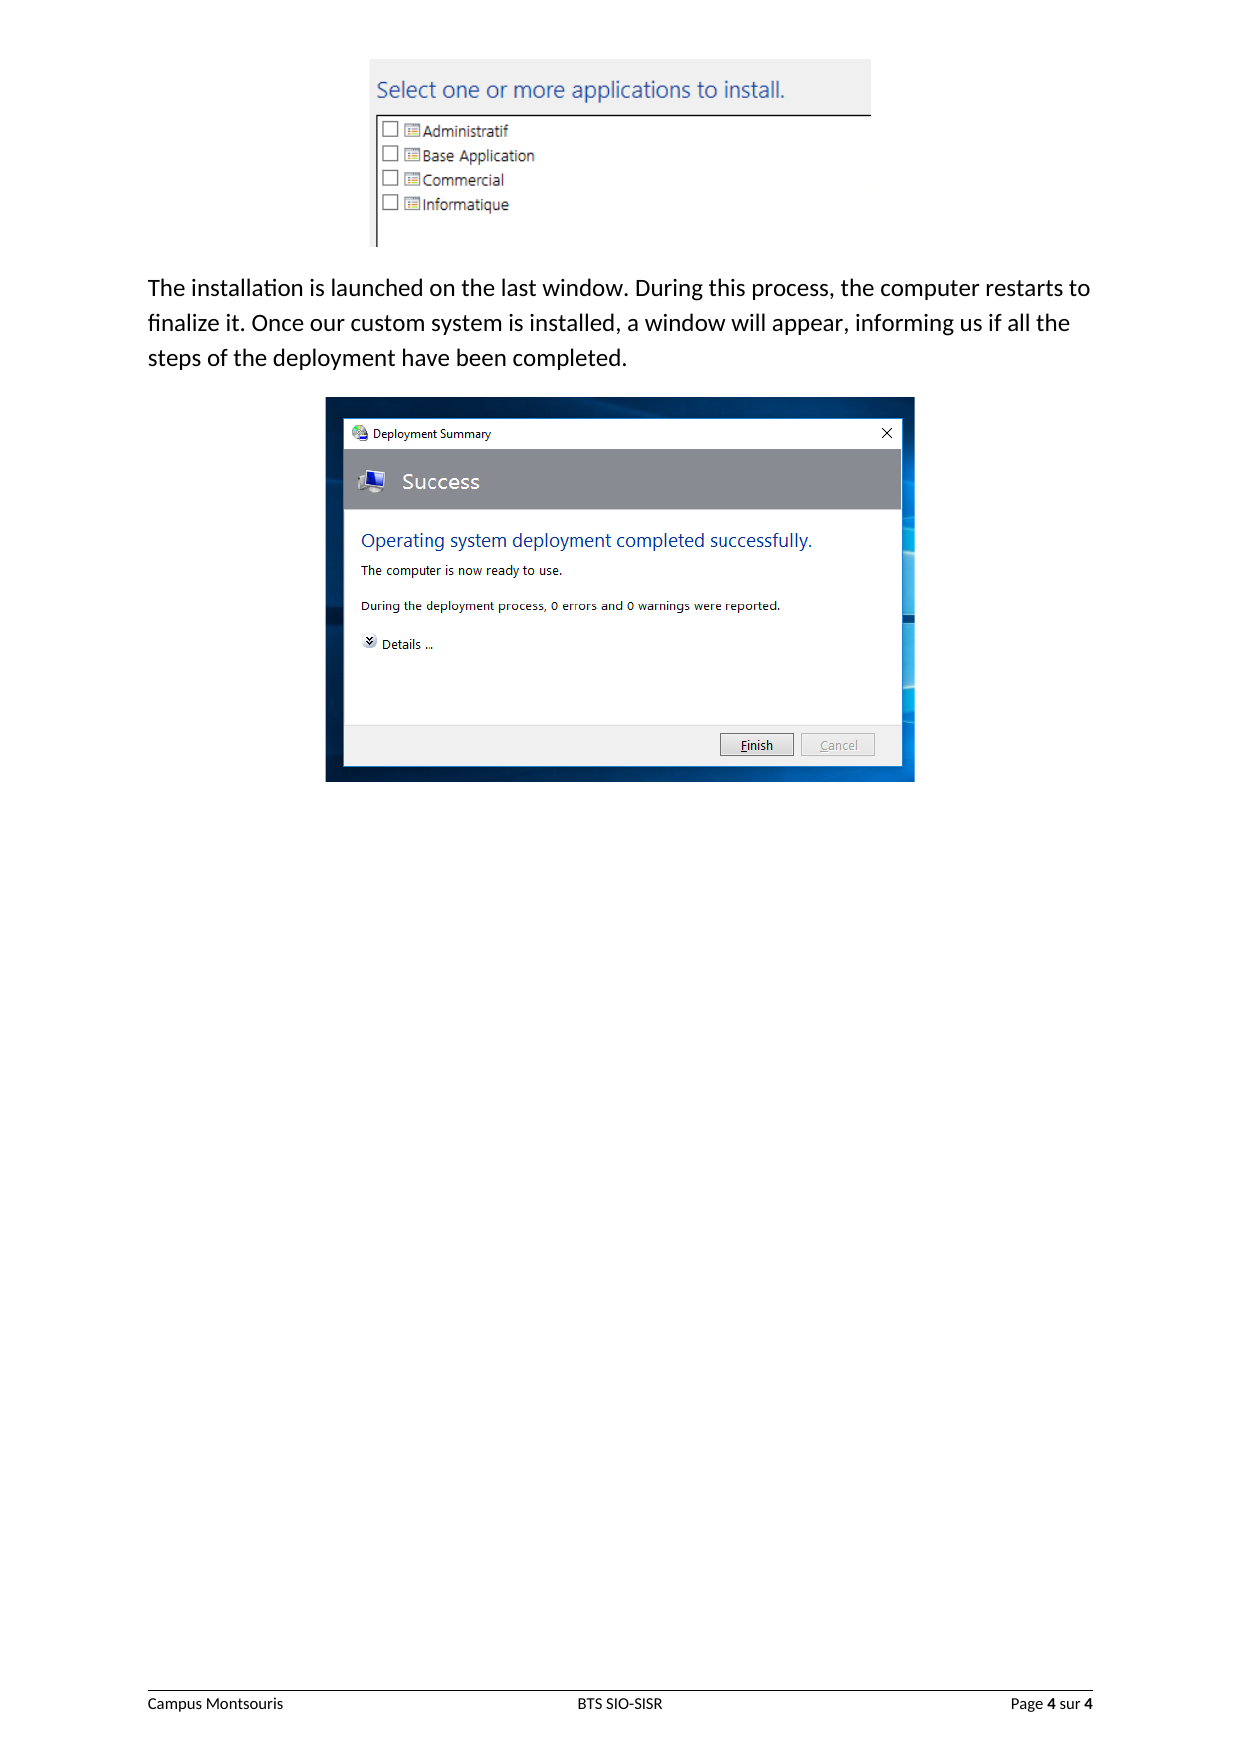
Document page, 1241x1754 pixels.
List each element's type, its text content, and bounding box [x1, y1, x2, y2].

picture [369, 59, 871, 247]
picture [325, 397, 915, 782]
text The installation is launched on the last window. During this process, the computer restarts to finalize it. Once our custom system is installed, a window will appear, informing us if all the steps of the deployment have been completed. [148, 272, 1093, 372]
